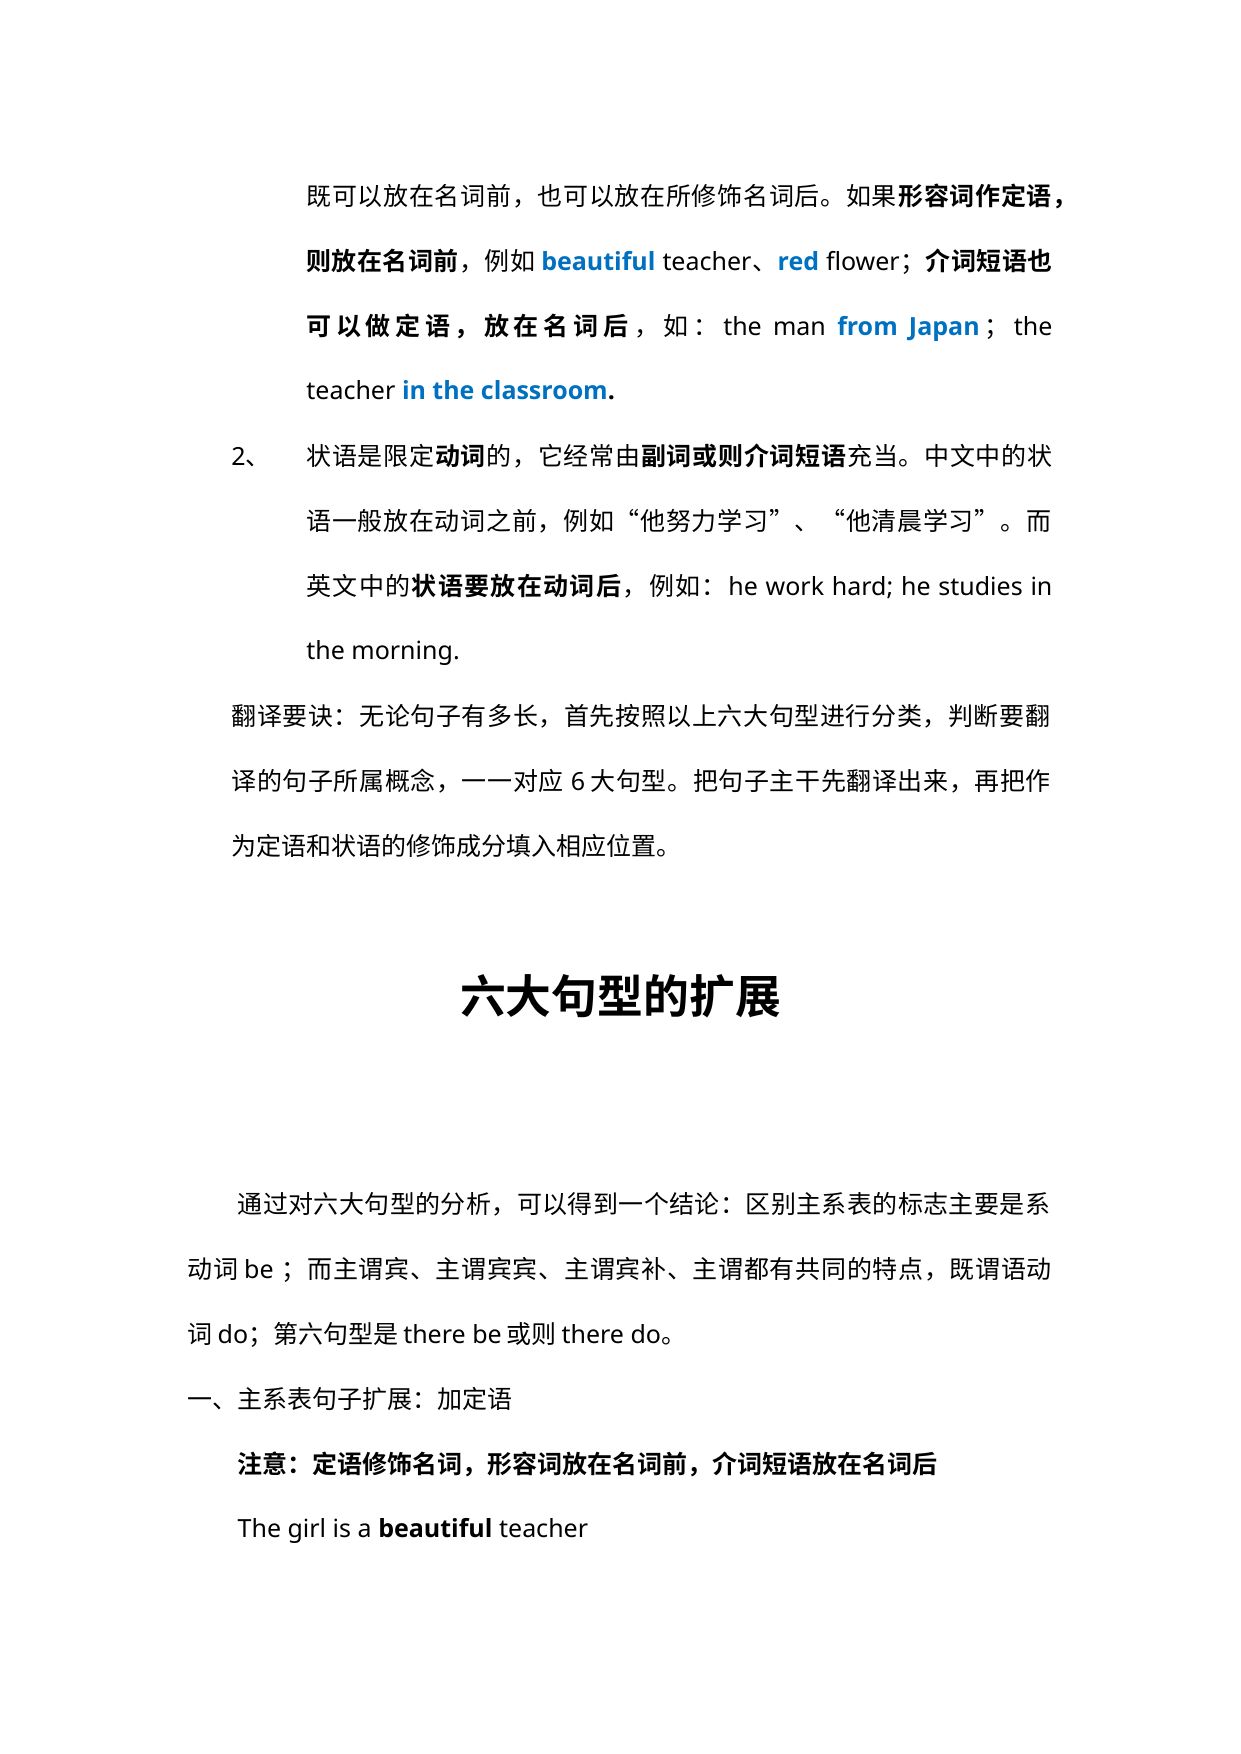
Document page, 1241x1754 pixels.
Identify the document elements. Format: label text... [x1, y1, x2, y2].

list 状语是限定动词的，它经常由副词或则介词短语充当。中文中的状语一般放在动词之前，例如“他努力学习”、“他清晨学习”。而英文中的状语要放在动词后，例如：he work hard; he studies in the morning. [231, 422, 1053, 682]
subtitle 六大句型的扩展 [187, 945, 1053, 1042]
text 一、主系表句子扩展：加定语 [187, 1365, 1053, 1430]
text 通过对六大句型的分析，可以得到一个结论：区别主系表的标志主要是系动词be ；而主谓宾、主谓宾宾、主谓宾补、主谓都有共同的特点，既谓语动词do；第六句型是there be或则there do。 [187, 1170, 1053, 1365]
text The girl is a beautiful teacher [187, 1495, 1053, 1560]
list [231, 162, 1053, 422]
text 注意：定语修饰名词，形容词放在名词前，介词短语放在名词后 [187, 1430, 1053, 1495]
text 翻译要诀：无论句子有多长，首先按照以上六大句型进行分类，判断要翻译的句子所属概念，一一对应6大句型。把句子主干先翻译出来，再把作为定语和状语的修饰成分填入相应位置。 [231, 682, 1053, 877]
